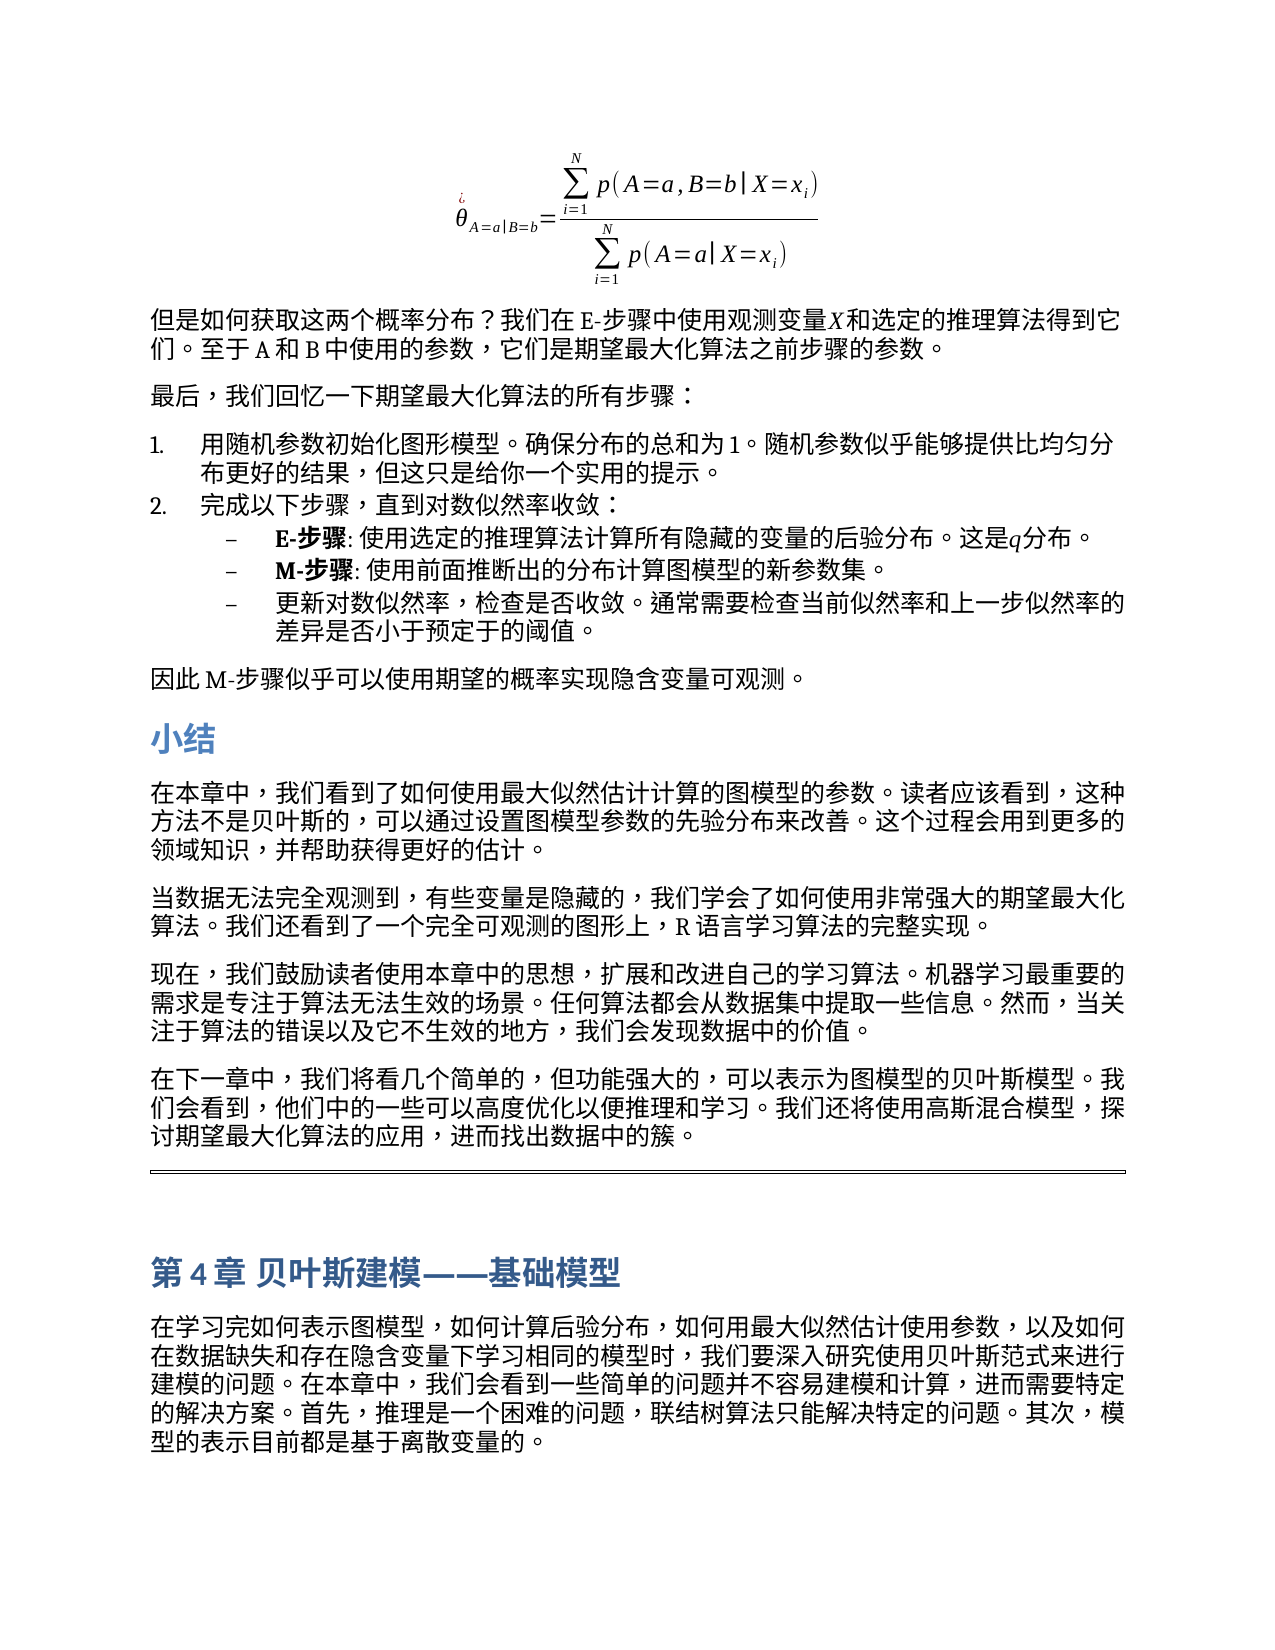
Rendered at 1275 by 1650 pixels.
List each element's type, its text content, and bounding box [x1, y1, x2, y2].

text 但是如何获取这两个概率分布？我们在E-步骤中使用观测变量和选定的推理算法得到它们。至于A和B中使用的参数，它们是期望最大化算法之前步骤的参数。 [150, 307, 1125, 364]
list E-步骤: 使用选定的推理算法计算所有隐藏的变量的后验分布。这是分布。 [225, 524, 1125, 553]
text 当数据无法完全观测到，有些变量是隐藏的，我们学会了如何使用非常强大的期望最大化算法。我们还看到了一个完全可观测的图形上，R语言学习算法的完整实现。 [150, 884, 1125, 942]
text 最后，我们回忆一下期望最大化算法的所有步骤： [150, 383, 1125, 412]
list 用随机参数初始化图形模型。确保分布的总和为1。随机参数似乎能够提供比均匀分布更好的结果，但这只是给你一个实用的提示。 [150, 431, 1125, 488]
text 现在，我们鼓励读者使用本章中的思想，扩展和改进自己的学习算法。机器学习最重要的需求是专注于算法无法生效的场景。任何算法都会从数据集中提取一些信息。然而，当关注于算法的错误以及它不生效的地方，我们会发现数据中的价值。 [150, 961, 1125, 1047]
subtitle 第4章 贝叶斯建模——基础模型 [150, 1249, 1125, 1295]
list M-步骤: 使用前面推断出的分布计算图模型的新参数集。 [225, 557, 1125, 586]
list 更新对数似然率，检查是否收敛。通常需要检查当前似然率和上一步似然率的差异是否小于预定于的阈值。 [225, 589, 1125, 647]
text 在下一章中，我们将看几个简单的，但功能强大的，可以表示为图模型的贝叶斯模型。我们会看到，他们中的一些可以高度优化以便推理和学习。我们还将使用高斯混合模型，探讨期望最大化算法的应用，进而找出数据中的簇。 [150, 1066, 1125, 1152]
text 在本章中，我们看到了如何使用最大似然估计计算的图模型的参数。读者应该看到，这种方法不是贝叶斯的，可以通过设置图模型参数的先验分布来改善。这个过程会用到更多的领域知识，并帮助获得更好的估计。 [150, 779, 1125, 866]
list 完成以下步骤，直到对数似然率收敛： [150, 492, 1125, 521]
subtitle 小结 [150, 715, 1125, 761]
text 因此M-步骤似乎可以使用期望的概率实现隐含变量可观测。 [150, 666, 1125, 694]
